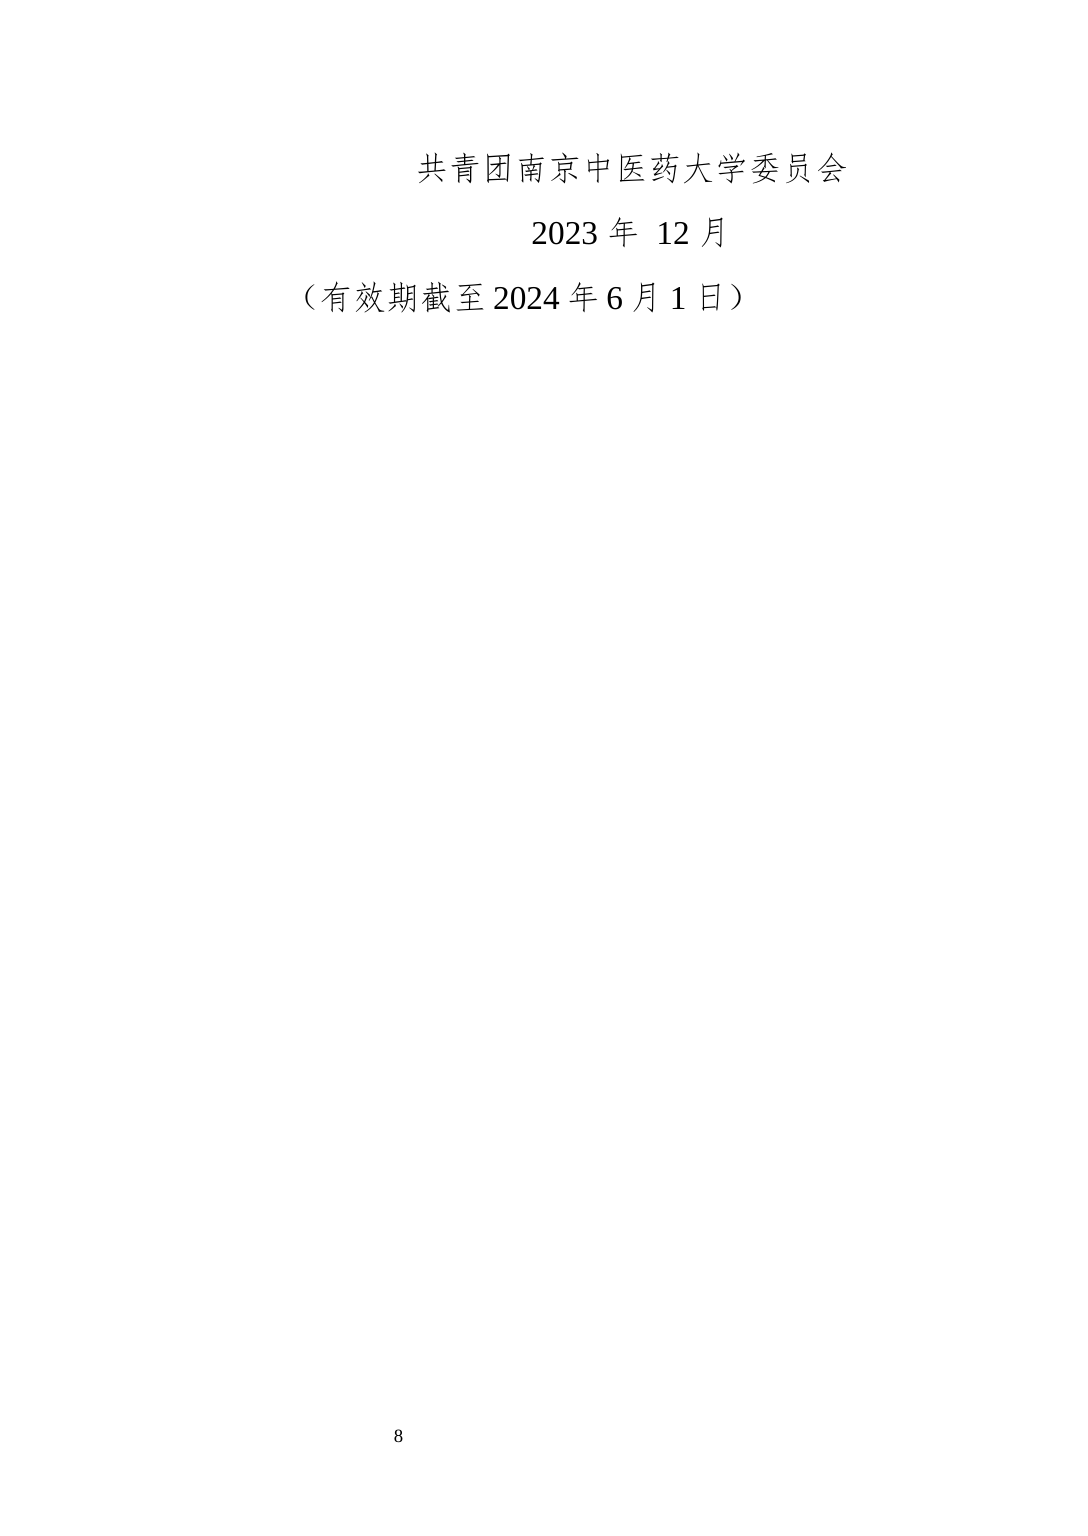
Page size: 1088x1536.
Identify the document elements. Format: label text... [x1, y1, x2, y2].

text （有效期截至2024年6月1日） [94, 264, 993, 329]
text 共青团南京中医药大学委员会 [94, 134, 993, 199]
text 2023 年 12 月 [94, 199, 993, 264]
